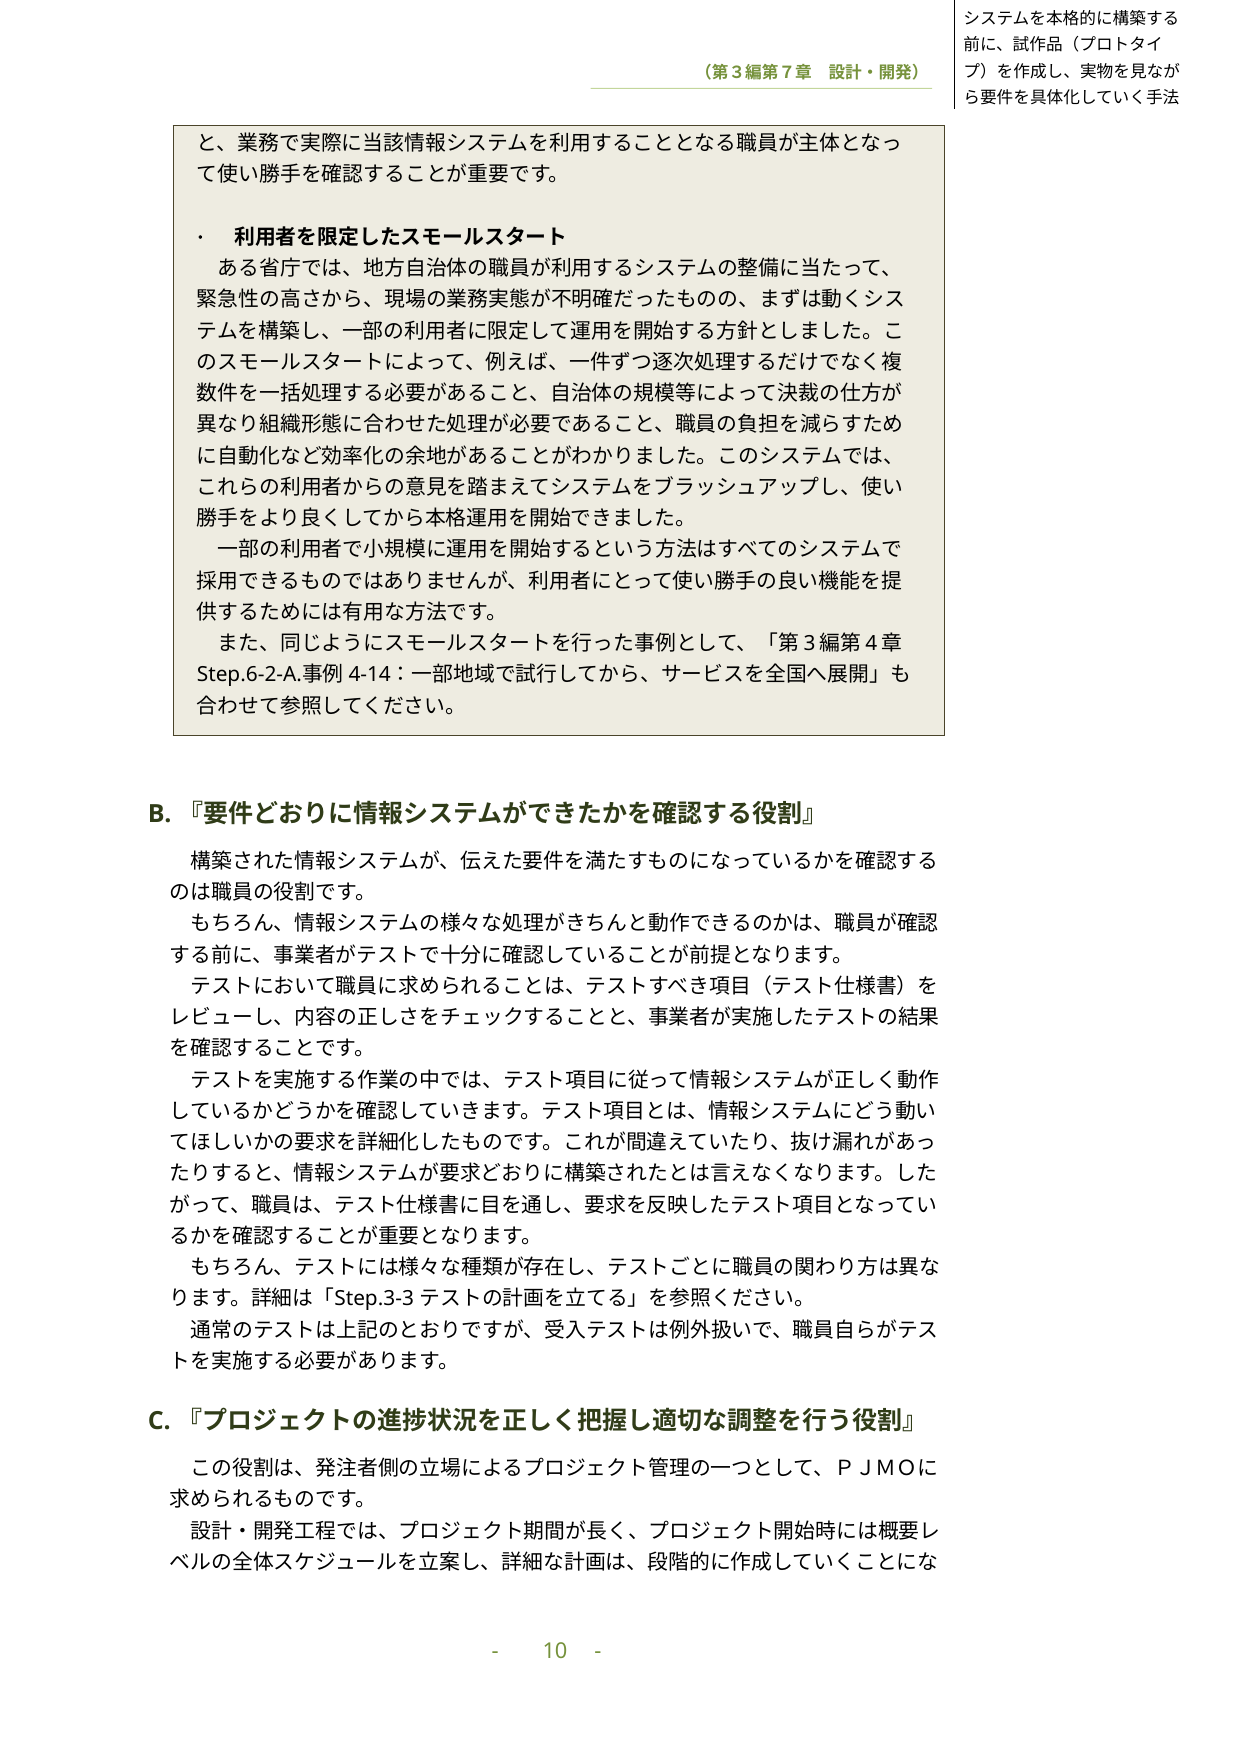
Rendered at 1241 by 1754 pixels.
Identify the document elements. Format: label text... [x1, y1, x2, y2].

text もちろん、テストには様々な種類が存在し、テストごとに職員の関わり方は異なります。詳細は「Step.3-3 テストの計画を立てる」を参照ください。 [169, 1250, 945, 1312]
text テストを実施する作業の中では、テスト項目に従って情報システムが正しく動作しているかどうかを確認していきます。テスト項目とは、情報システムにどう動いてほしいかの要求を詳細化したものです。これが間違えていたり、抜け漏れがあったりすると、情報システムが要求どおりに構築されたとは言えなくなります。したがって、職員は、テスト仕様書に目を通し、要求を反映したテスト項目となっているかを確認することが重要となります。 [169, 1062, 945, 1250]
text この役割は、発注者側の立場によるプロジェクト管理の一つとして、ＰＪＭＯに求められるものです。 [169, 1451, 945, 1513]
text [169, 1513, 945, 1576]
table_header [174, 126, 944, 735]
text テストにおいて職員に求められることは、テストすべき項目（テスト仕様書）をレビューし、内容の正しさをチェックすることと、事業者が実施したテストの結果を確認することです。 [169, 969, 945, 1062]
text 構築された情報システムが、伝えた要件を満たすものになっているかを確認するのは職員の役割です。 [169, 844, 945, 906]
text 通常のテストは上記のとおりですが、受入テストは例外扱いで、職員自らがテストを実施する必要があります。 [169, 1312, 945, 1375]
subtitle 『要件どおりに情報システムができたかを確認する役割』 [148, 799, 945, 828]
subtitle 『プロジェクトの進捗状況を正しく把握し適切な調整を行う役割』 [148, 1406, 945, 1435]
text もちろん、情報システムの様々な処理がきちんと動作できるのかは、職員が確認する前に、事業者がテストで十分に確認していることが前提となります。 [169, 906, 945, 969]
